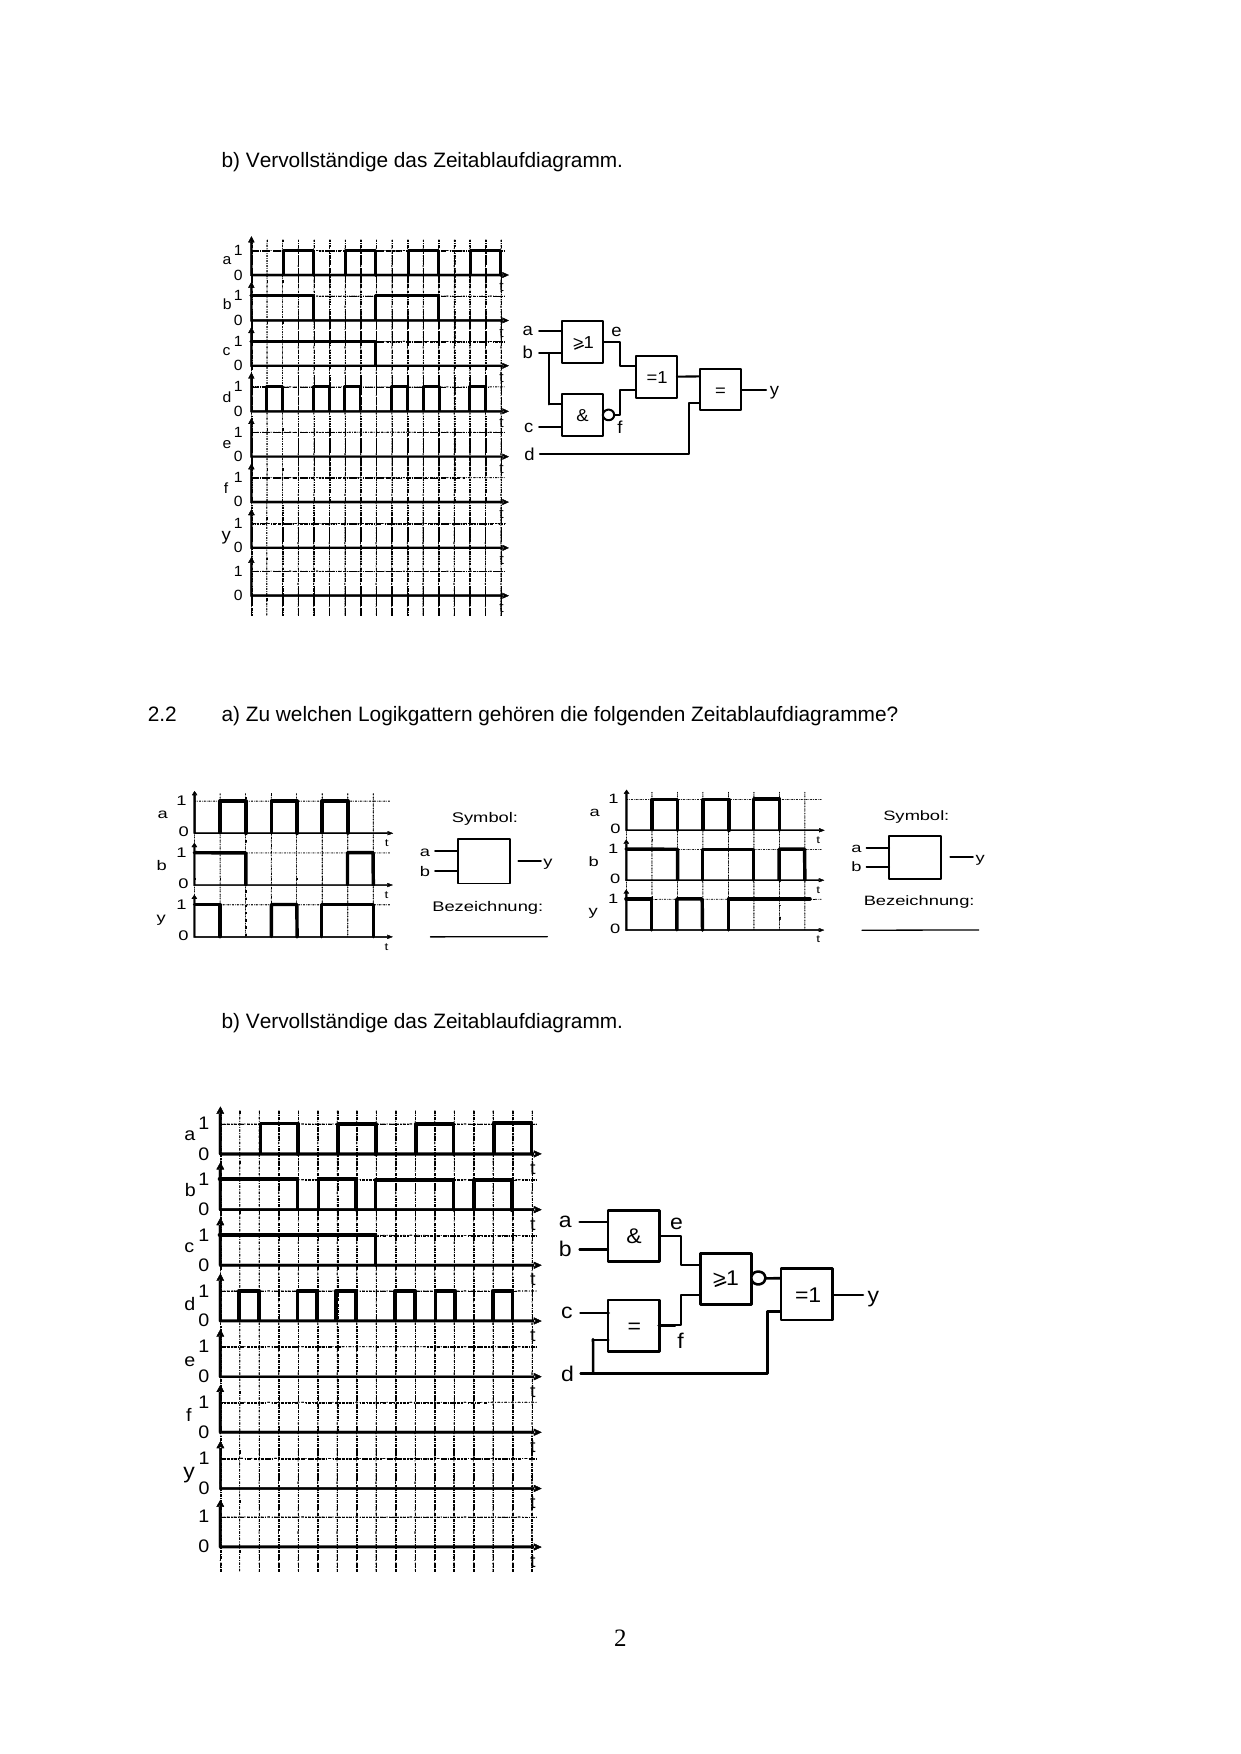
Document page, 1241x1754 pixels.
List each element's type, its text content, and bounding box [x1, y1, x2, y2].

text b) Vervollständige das Zeitablaufdiagramm. [148, 148, 1093, 172]
text 2.2 a) Zu welchen Logikgattern gehören die folgenden Zeitablaufdiagramme? [148, 702, 1093, 726]
text b) Vervollständige das Zeitablaufdiagramm. [148, 1008, 1093, 1032]
